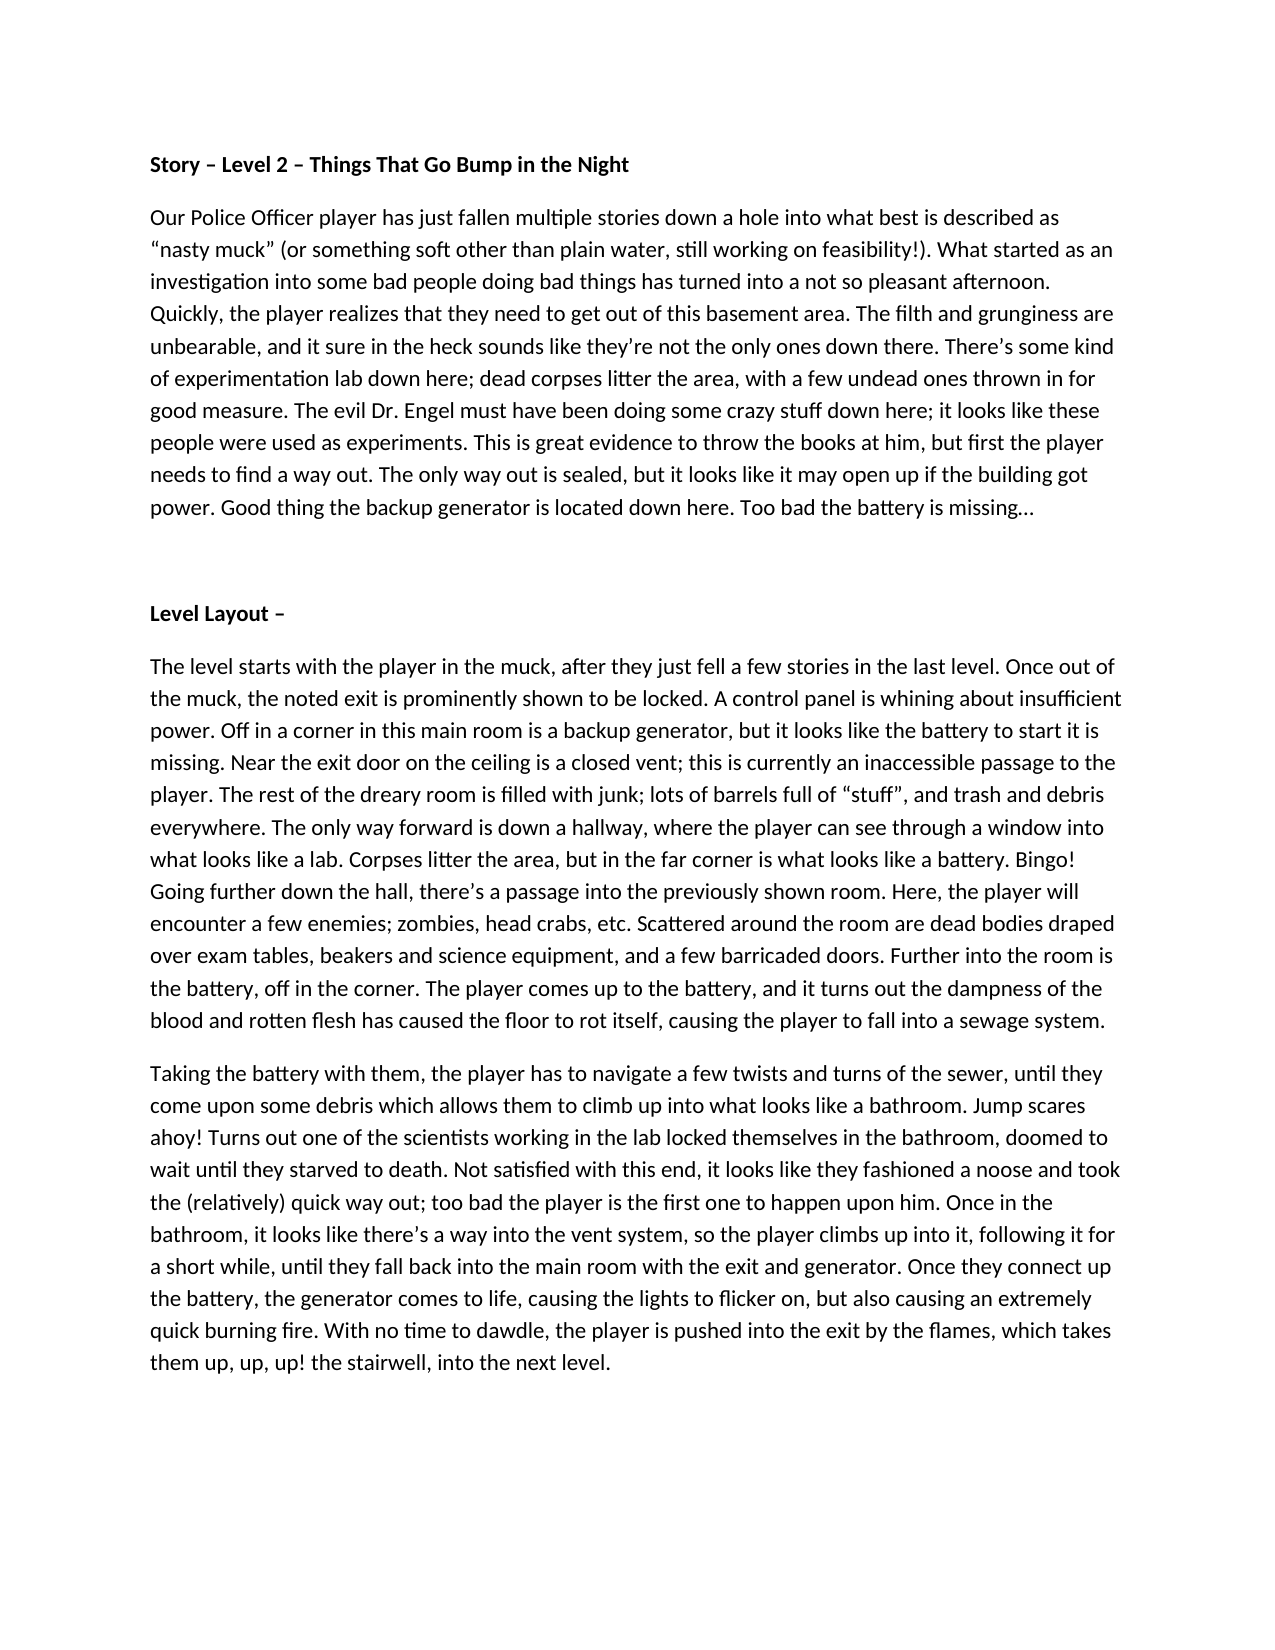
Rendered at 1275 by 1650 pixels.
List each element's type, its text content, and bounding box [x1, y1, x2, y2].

text Our Police Officer player has just fallen multiple stories down a hole into what best is described as “nasty muck” (or something soft other than plain water, still working on feasibility!). What started as an investigation into some bad people doing bad things has turned into a not so pleasant afternoon. Quickly, the player realizes that they need to get out of this basement area. The filth and grunginess are unbearable, and it sure in the heck sounds like they’re not the only ones down there. There’s some kind of experimentation lab down here; dead corpses litter the area, with a few undead ones thrown in for good measure. The evil Dr. Engel must have been doing some crazy stuff down here; it looks like these people were used as experiments. This is great evidence to throw the books at him, but first the player needs to find a way out. The only way out is sealed, but it looks like it may open up if the building got power. Good thing the backup generator is located down here. Too bad the battery is missing… [150, 203, 1125, 521]
text Story – Level 2 – Things That Go Bump in the Night [150, 150, 1125, 178]
text Taking the battery with them, the player has to navigate a few twists and turns of the sewer, until they come upon some debris which allows them to climb up into what looks like a bathroom. Jump scares ahoy! Turns out one of the scientists working in the lab locked themselves in the bathroom, doomed to wait until they starved to death. Not satisfied with this end, it looks like they fashioned a noose and took the (relatively) quick way out; too bad the player is the first one to happen upon him. Once in the bathroom, it looks like there’s a way into the vent system, so the player climbs up into it, following it for a short while, until they fall back into the main room with the exit and generator. Once they connect up the battery, the generator comes to life, causing the lights to flicker on, but also causing an extremely quick burning fire. With no time to dawdle, the player is pushed into the exit by the flames, which takes them up, up, up! the stairwell, into the next level. [150, 1059, 1125, 1377]
text The level starts with the player in the muck, after they just fell a few stories in the last level. Once out of the muck, the noted exit is prominently shown to be locked. A control panel is whining about insufficient power. Off in a corner in this main room is a backup generator, but it looks like the battery to start it is missing. Near the exit door on the ceiling is a closed vent; this is currently an inaccessible passage to the player. The rest of the dreary room is filled with junk; lots of barrels full of “stuff”, and trash and debris everywhere. The only way forward is down a hallway, where the player can see through a window into what looks like a lab. Corpses litter the area, but in the far corner is what looks like a battery. Bingo! Going further down the hall, there’s a passage into the previously shown room. Here, the player will encounter a few enemies; zombies, head crabs, etc. Scattered around the room are dead bodies draped over exam tables, beakers and science equipment, and a few barricaded doors. Further into the room is the battery, off in the corner. The player comes up to the battery, and it turns out the dampness of the blood and rotten flesh has caused the floor to rot itself, causing the player to fall into a sewage system. [150, 652, 1125, 1034]
text Level Layout – [150, 599, 1125, 627]
